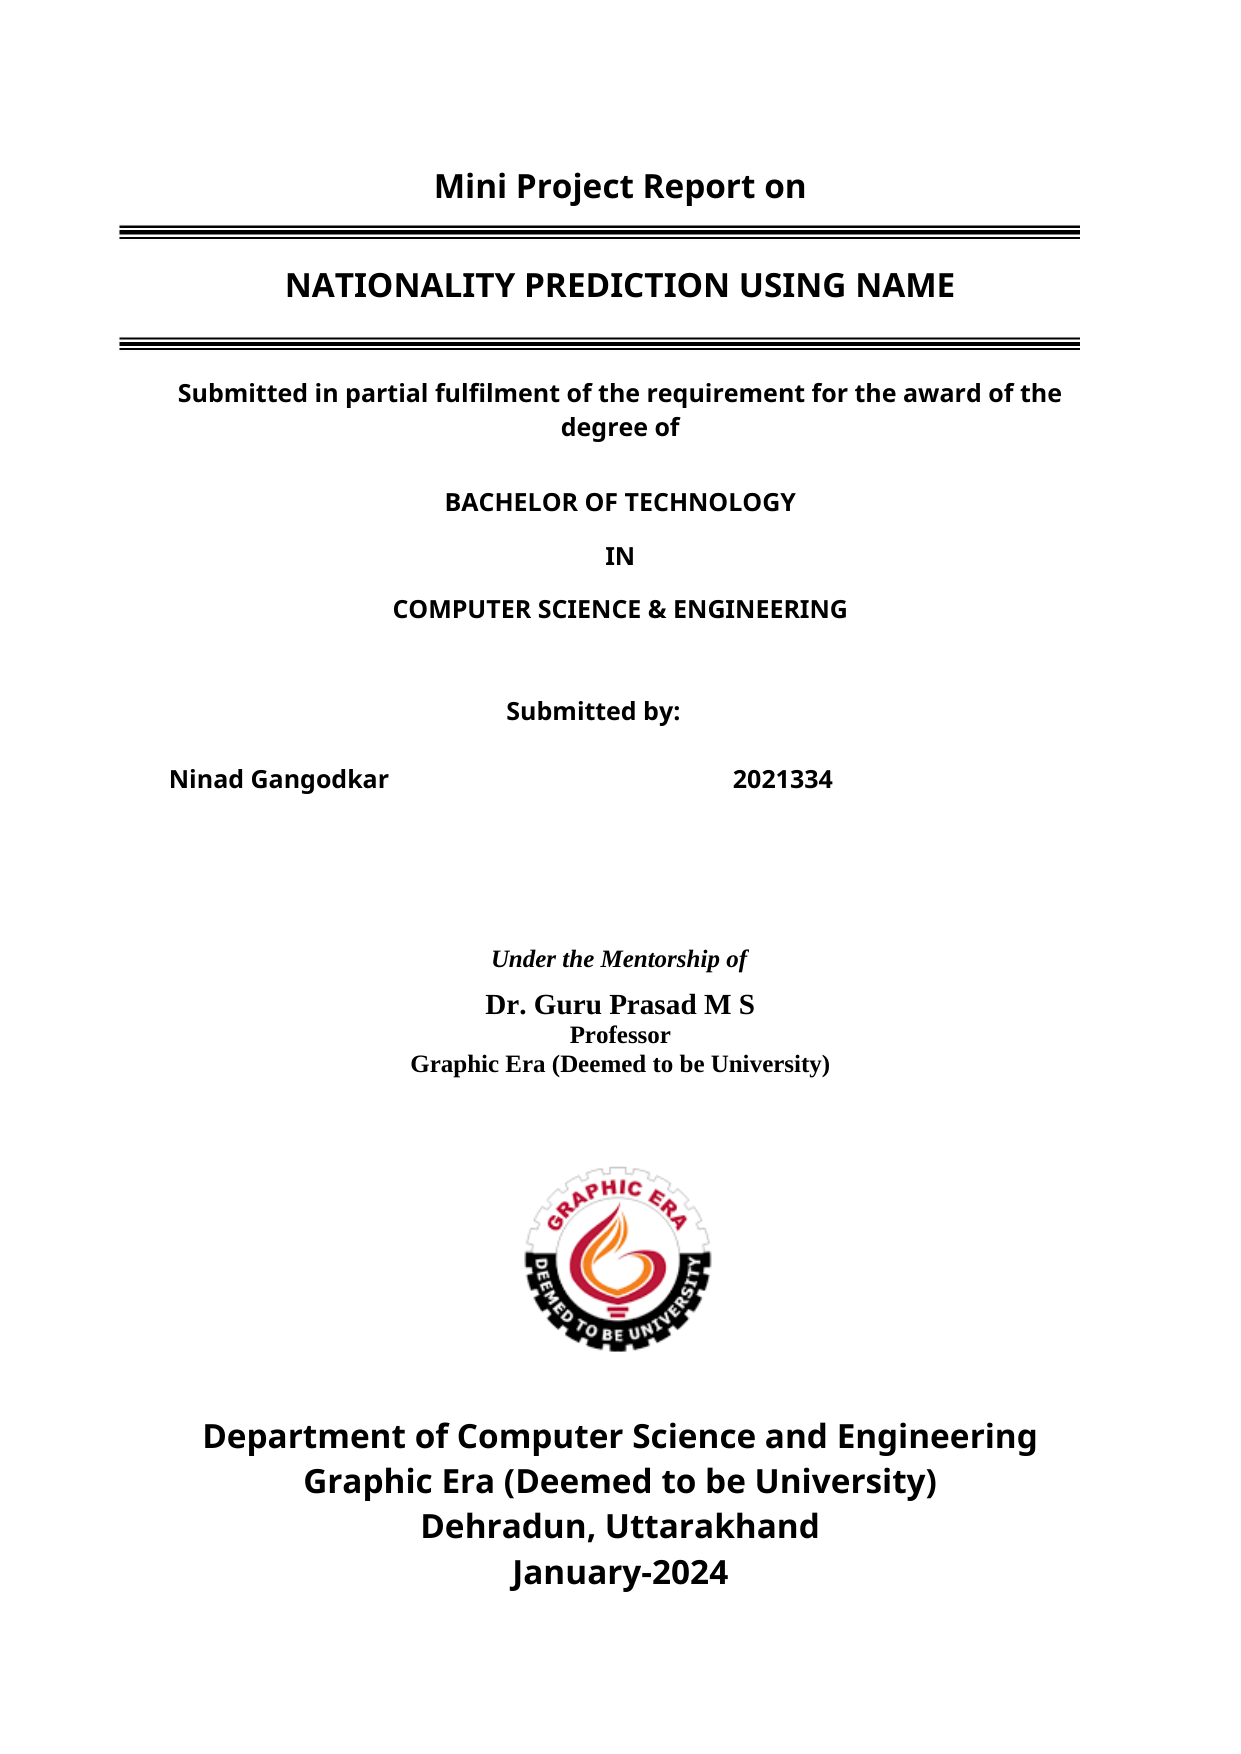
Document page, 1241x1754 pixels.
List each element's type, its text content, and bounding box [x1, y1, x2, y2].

text Professor [150, 1021, 1090, 1049]
text COMPUTER SCIENCE & ENGINEERING [150, 592, 1090, 626]
text Under the Mentorship of [150, 944, 1090, 973]
text NATIONALITY PREDICTION USING NAME [150, 261, 1090, 307]
text IN [150, 538, 1090, 572]
text Graphic Era (Deemed to be University) [150, 1049, 1090, 1078]
text Dehradun, Uttarakhand [150, 1503, 1090, 1549]
text Graphic Era (Deemed to be University) [150, 1458, 1090, 1503]
text January-2024 [150, 1549, 1090, 1594]
text Mini Project Report on [150, 162, 1090, 208]
picture [520, 1164, 720, 1355]
text Department of Computer Science and Engineering [150, 1412, 1090, 1458]
picture [117, 335, 1082, 352]
text Submitted by: [506, 694, 1090, 728]
picture [117, 223, 1082, 241]
text Dr. Guru Prasad M S [150, 987, 1090, 1021]
text Submitted in partial fulfilment of the requirement for the award of the degree of [150, 375, 1090, 443]
text BACHELOR OF TECHNOLOGY [150, 485, 1090, 519]
text Ninad Gangodkar 2021334 [169, 762, 1090, 796]
